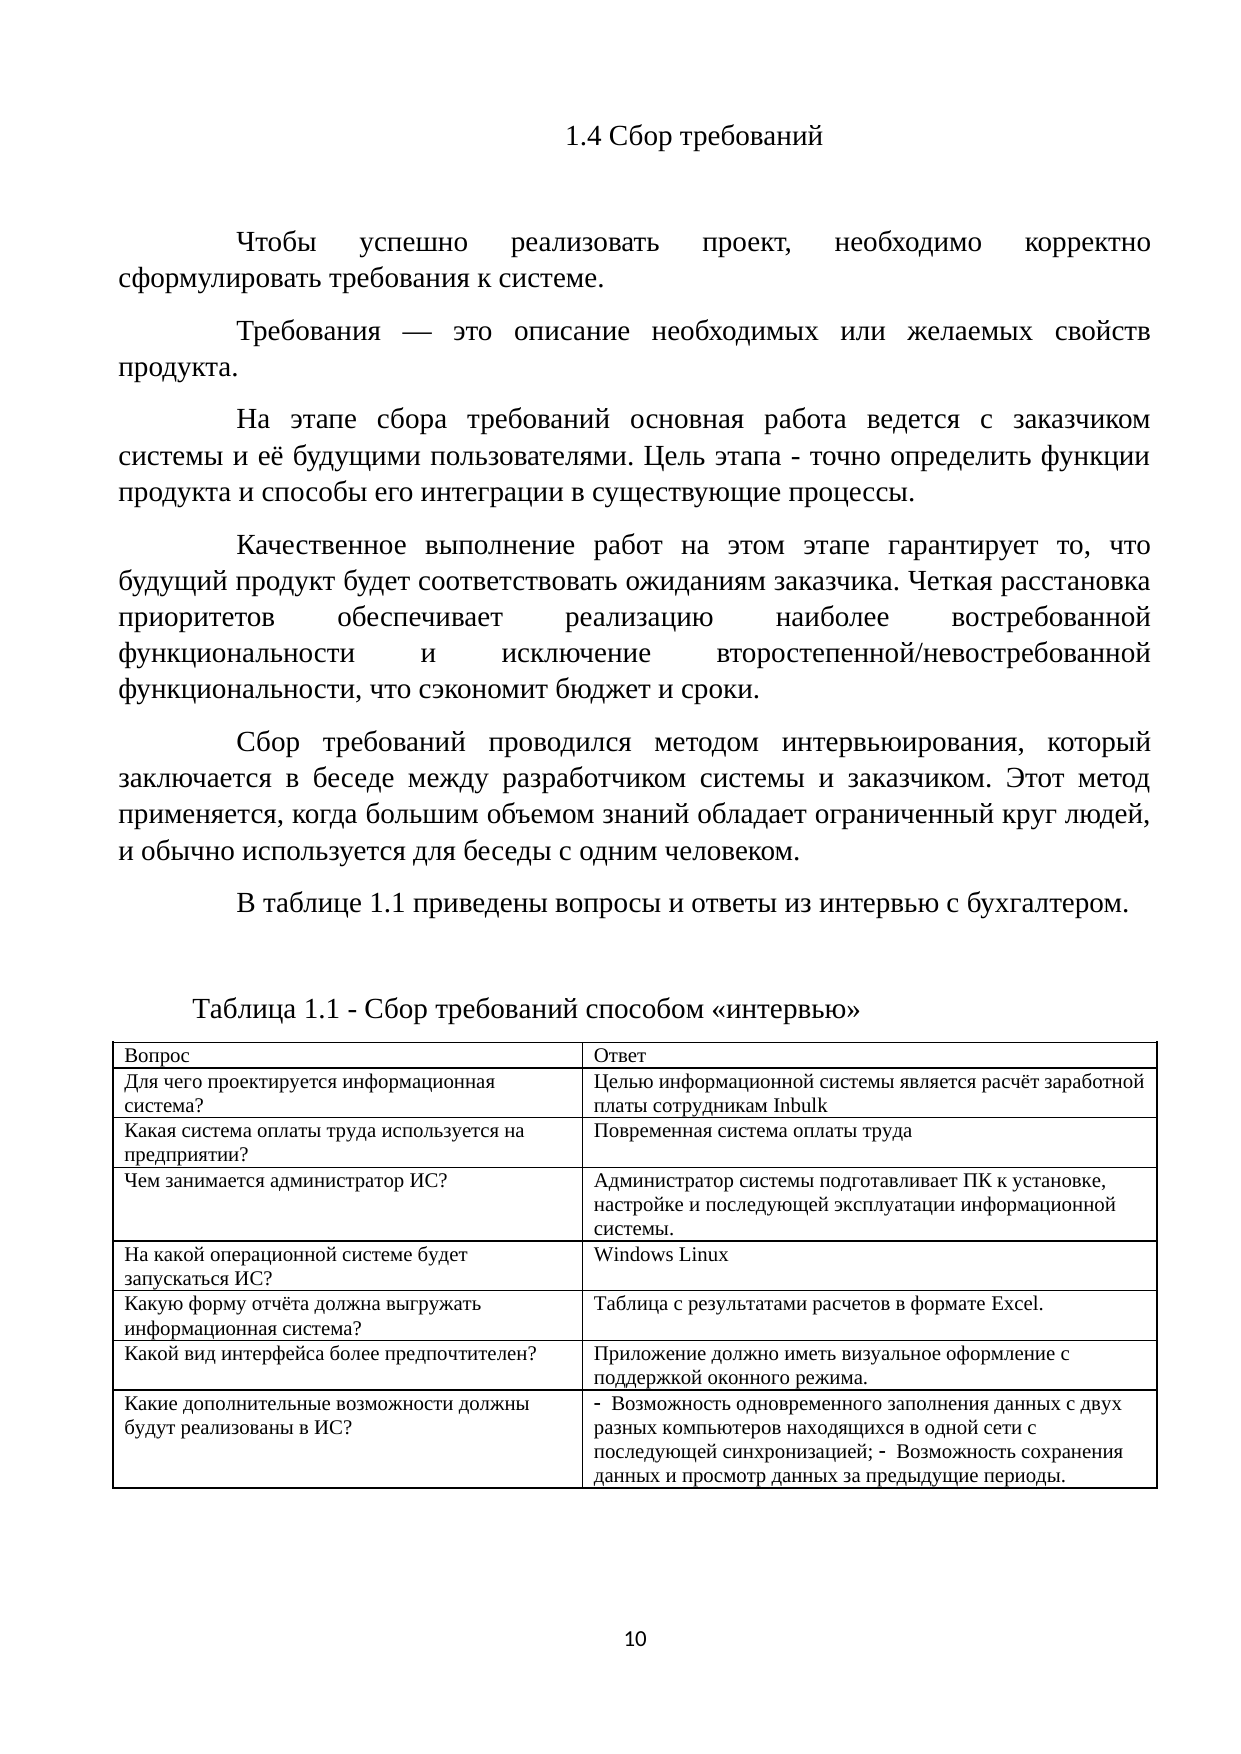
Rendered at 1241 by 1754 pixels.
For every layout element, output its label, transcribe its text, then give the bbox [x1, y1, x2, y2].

table_header Вопрос [114, 1043, 582, 1067]
table_cell Администратор системы подготавливает ПК к установке, настройке и последующей эксплуатации информационной системы. [583, 1168, 1156, 1240]
table_cell Windows Linux [583, 1242, 1156, 1290]
text Сбор требований проводился методом интервьюирования, который заключается в беседе между разработчиком системы и заказчиком. Этот метод применяется, когда большим объемом знаний обладает ограниченный круг людей, и обычно используется для беседы с одним человеком. [118, 724, 1152, 866]
table_cell Для чего проектируется информационная система? [114, 1069, 582, 1117]
table_cell Какие дополнительные возможности должны будут реализованы в ИС? [114, 1391, 582, 1487]
text 1.4 Сбор требований [118, 118, 1152, 152]
table_cell Какая система оплаты труда используется на предприятии? [114, 1118, 582, 1166]
table_cell Чем занимается администратор ИС? [114, 1168, 582, 1240]
text Качественное выполнение работ на этом этапе гарантирует то, что будущий продукт будет соответствовать ожиданиям заказчика. Четкая расстановка приоритетов обеспечивает реализацию наиболее востребованной функциональности и исключение второстепенной/невостребованной функциональности, что сэкономит бюджет и сроки. [118, 527, 1152, 705]
table_cell Какую форму отчёта должна выгружать информационная система? [114, 1291, 582, 1339]
text Чтобы успешно реализовать проект, необходимо корректно сформулировать требования к системе. [118, 224, 1152, 293]
table_cell - Возможность одновременного заполнения данных с двух разных компьютеров находящихся в одной сети с последующей синхронизацией; - Возможность сохранения данных и просмотр данных за предыдущие периоды. [583, 1391, 1156, 1487]
table_cell Целью информационной системы является расчёт заработной платы сотрудникам Inbulk [583, 1069, 1156, 1117]
table_cell Какой вид интерфейса более предпочтителен? [114, 1341, 582, 1389]
table_cell Таблица с результатами расчетов в формате Excel. [583, 1291, 1156, 1339]
text Таблица 1.1 - Сбор требований способом «интервью» [118, 991, 1152, 1024]
text На этапе сбора требований основная работа ведется с заказчиком системы и её будущими пользователями. Цель этапа - точно определить функции продукта и способы его интеграции в существующие процессы. [118, 402, 1152, 507]
text Требования — это описание необходимых или желаемых свойств продукта. [118, 313, 1152, 382]
table_header Ответ [583, 1043, 1156, 1067]
table_cell На какой операционной системе будет запускаться ИС? [114, 1242, 582, 1290]
table_cell Приложение должно иметь визуальное оформление с поддержкой оконного режима. [583, 1341, 1156, 1389]
table_cell Повременная система оплаты труда [583, 1118, 1156, 1166]
text В таблице 1.1 приведены вопросы и ответы из интервью с бухгалтером. [118, 885, 1152, 919]
